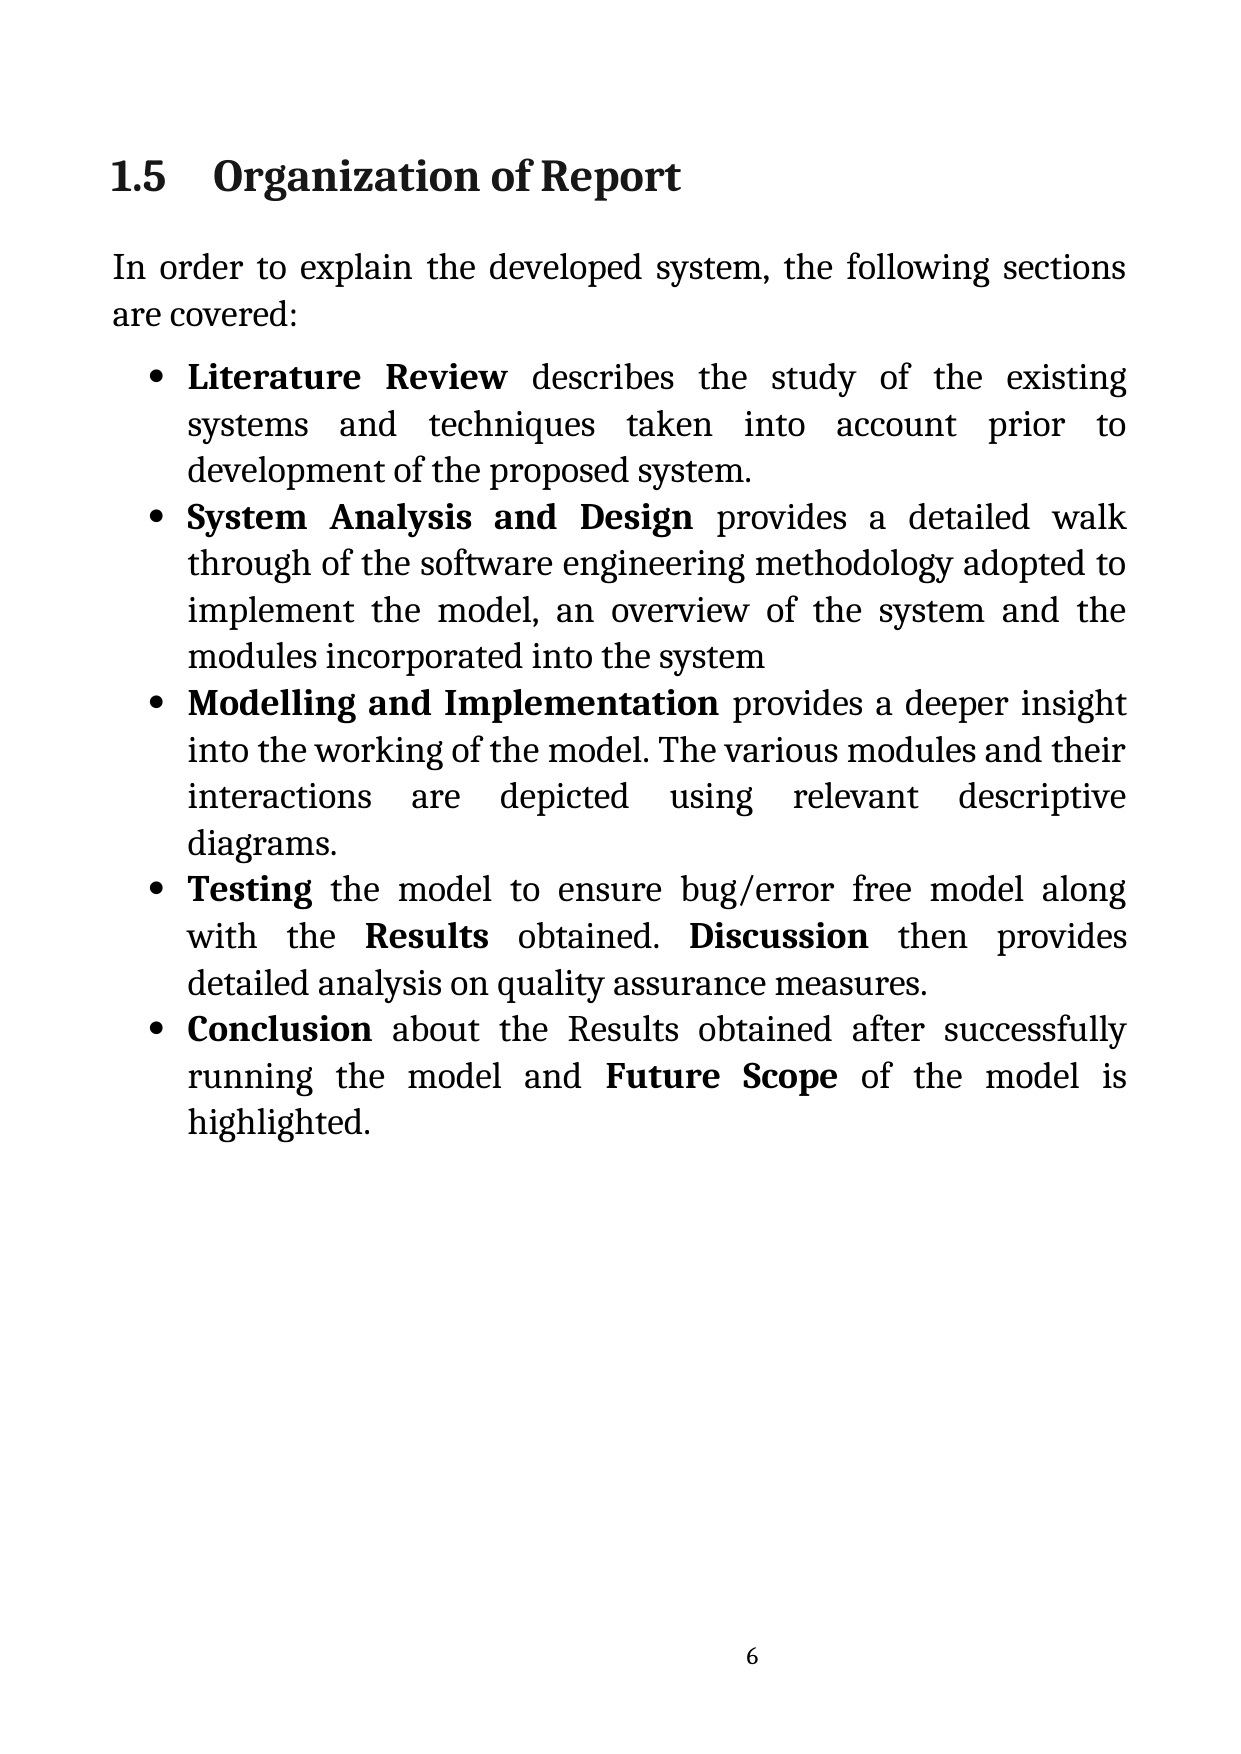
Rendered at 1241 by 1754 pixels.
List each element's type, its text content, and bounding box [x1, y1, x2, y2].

list Literature Review describes the study of the existing systems and techniques taken into account prior to development of the proposed system. [150, 356, 1128, 492]
list Modelling and Implementation provides a deeper insight into the working of the model. The various modules and their interactions are depicted using relevant descriptive diagrams. [150, 682, 1128, 864]
list Conclusion about the Results obtained after successfully running the model and Future Scope of the model is highlighted. [150, 1008, 1128, 1144]
list Testing the model to ensure bug/error free model along with the Results obtained. Discussion then provides detailed analysis on quality assurance measures. [150, 868, 1128, 1004]
list System Analysis and Design provides a detailed walk through of the software engineering methodology adopted to implement the model, an overview of the system and the modules incorporated into the system [150, 496, 1128, 678]
text In order to explain the developed system, the following sections are covered: [112, 246, 1128, 336]
subtitle Organization of Report [111, 150, 1128, 203]
